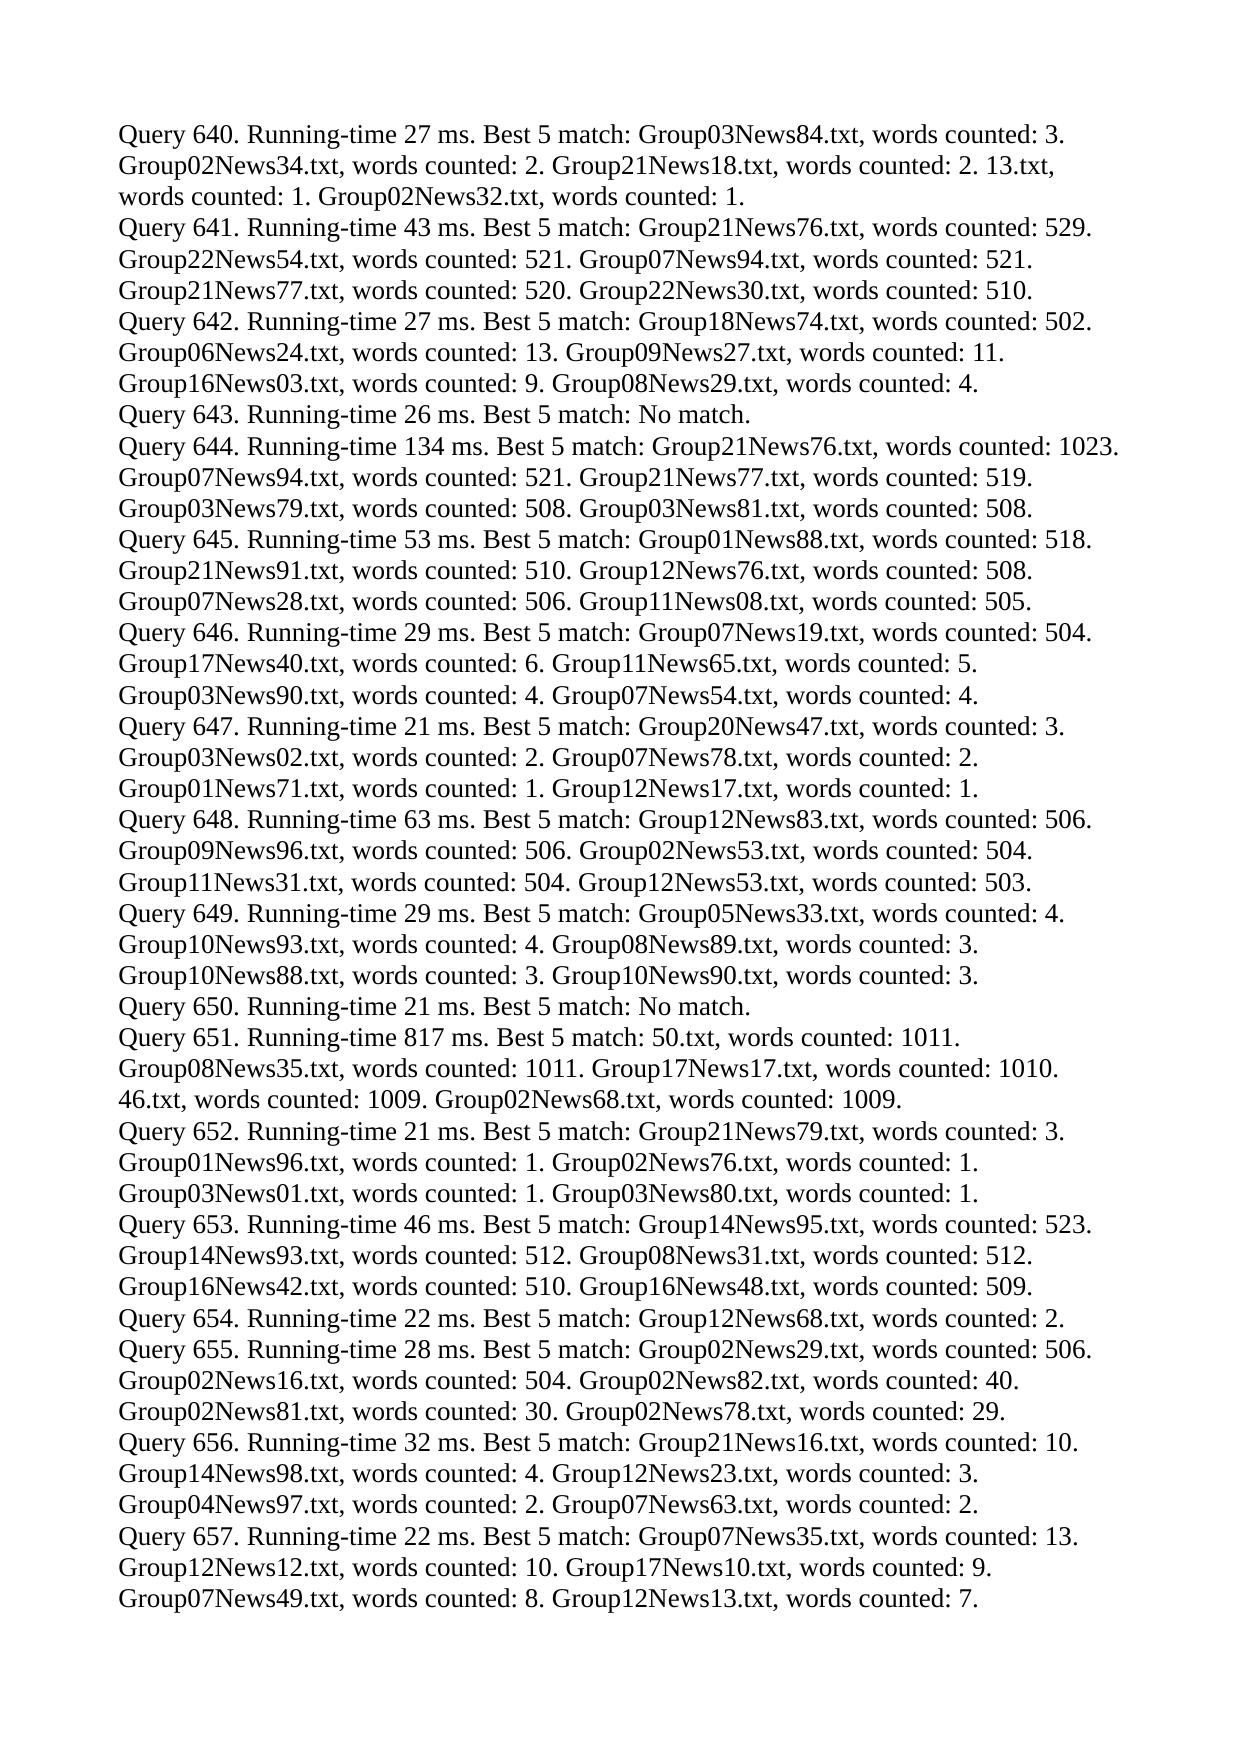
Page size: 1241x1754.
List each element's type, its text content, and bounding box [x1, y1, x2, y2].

text Query 648. Running-time 63 ms. Best 5 match: Group12News83.txt, words counted: 506. Group09News96.txt, words counted: 506. Group02News53.txt, words counted: 504. Group11News31.txt, words counted: 504. Group12News53.txt, words counted: 503. [118, 803, 1122, 897]
text Query 649. Running-time 29 ms. Best 5 match: Group05News33.txt, words counted: 4. Group10News93.txt, words counted: 4. Group08News89.txt, words counted: 3. Group10News88.txt, words counted: 3. Group10News90.txt, words counted: 3. [118, 897, 1122, 990]
text Query 646. Running-time 29 ms. Best 5 match: Group07News19.txt, words counted: 504. Group17News40.txt, words counted: 6. Group11News65.txt, words counted: 5. Group03News90.txt, words counted: 4. Group07News54.txt, words counted: 4. [118, 616, 1122, 710]
text Query 643. Running-time 26 ms. Best 5 match: No match. [118, 398, 1122, 429]
text Query 656. Running-time 32 ms. Best 5 match: Group21News16.txt, words counted: 10. Group14News98.txt, words counted: 4. Group12News23.txt, words counted: 3. Group04News97.txt, words counted: 2. Group07News63.txt, words counted: 2. [118, 1426, 1122, 1520]
text Query 642. Running-time 27 ms. Best 5 match: Group18News74.txt, words counted: 502. Group06News24.txt, words counted: 13. Group09News27.txt, words counted: 11. Group16News03.txt, words counted: 9. Group08News29.txt, words counted: 4. [118, 305, 1122, 398]
text Query 655. Running-time 28 ms. Best 5 match: Group02News29.txt, words counted: 506. Group02News16.txt, words counted: 504. Group02News82.txt, words counted: 40. Group02News81.txt, words counted: 30. Group02News78.txt, words counted: 29. [118, 1333, 1122, 1426]
text Query 641. Running-time 43 ms. Best 5 match: Group21News76.txt, words counted: 529. Group22News54.txt, words counted: 521. Group07News94.txt, words counted: 521. Group21News77.txt, words counted: 520. Group22News30.txt, words counted: 510. [118, 212, 1122, 305]
text Query 640. Running-time 27 ms. Best 5 match: Group03News84.txt, words counted: 3. Group02News34.txt, words counted: 2. Group21News18.txt, words counted: 2. 13.txt, words counted: 1. Group02News32.txt, words counted: 1. [118, 118, 1122, 212]
text Query 652. Running-time 21 ms. Best 5 match: Group21News79.txt, words counted: 3. Group01News96.txt, words counted: 1. Group02News76.txt, words counted: 1. Group03News01.txt, words counted: 1. Group03News80.txt, words counted: 1. [118, 1115, 1122, 1208]
text Query 647. Running-time 21 ms. Best 5 match: Group20News47.txt, words counted: 3. Group03News02.txt, words counted: 2. Group07News78.txt, words counted: 2. Group01News71.txt, words counted: 1. Group12News17.txt, words counted: 1. [118, 710, 1122, 803]
text Query 645. Running-time 53 ms. Best 5 match: Group01News88.txt, words counted: 518. Group21News91.txt, words counted: 510. Group12News76.txt, words counted: 508. Group07News28.txt, words counted: 506. Group11News08.txt, words counted: 505. [118, 523, 1122, 616]
text Query 654. Running-time 22 ms. Best 5 match: Group12News68.txt, words counted: 2. [118, 1302, 1122, 1333]
text Query 657. Running-time 22 ms. Best 5 match: Group07News35.txt, words counted: 13. Group12News12.txt, words counted: 10. Group17News10.txt, words counted: 9. Group07News49.txt, words counted: 8. Group12News13.txt, words counted: 7. [118, 1520, 1122, 1613]
text Query 644. Running-time 134 ms. Best 5 match: Group21News76.txt, words counted: 1023. Group07News94.txt, words counted: 521. Group21News77.txt, words counted: 519. Group03News79.txt, words counted: 508. Group03News81.txt, words counted: 508. [118, 429, 1122, 523]
text Query 653. Running-time 46 ms. Best 5 match: Group14News95.txt, words counted: 523. Group14News93.txt, words counted: 512. Group08News31.txt, words counted: 512. Group16News42.txt, words counted: 510. Group16News48.txt, words counted: 509. [118, 1208, 1122, 1302]
text Query 651. Running-time 817 ms. Best 5 match: 50.txt, words counted: 1011. Group08News35.txt, words counted: 1011. Group17News17.txt, words counted: 1010. 46.txt, words counted: 1009. Group02News68.txt, words counted: 1009. [118, 1021, 1122, 1115]
text Query 650. Running-time 21 ms. Best 5 match: No match. [118, 990, 1122, 1021]
